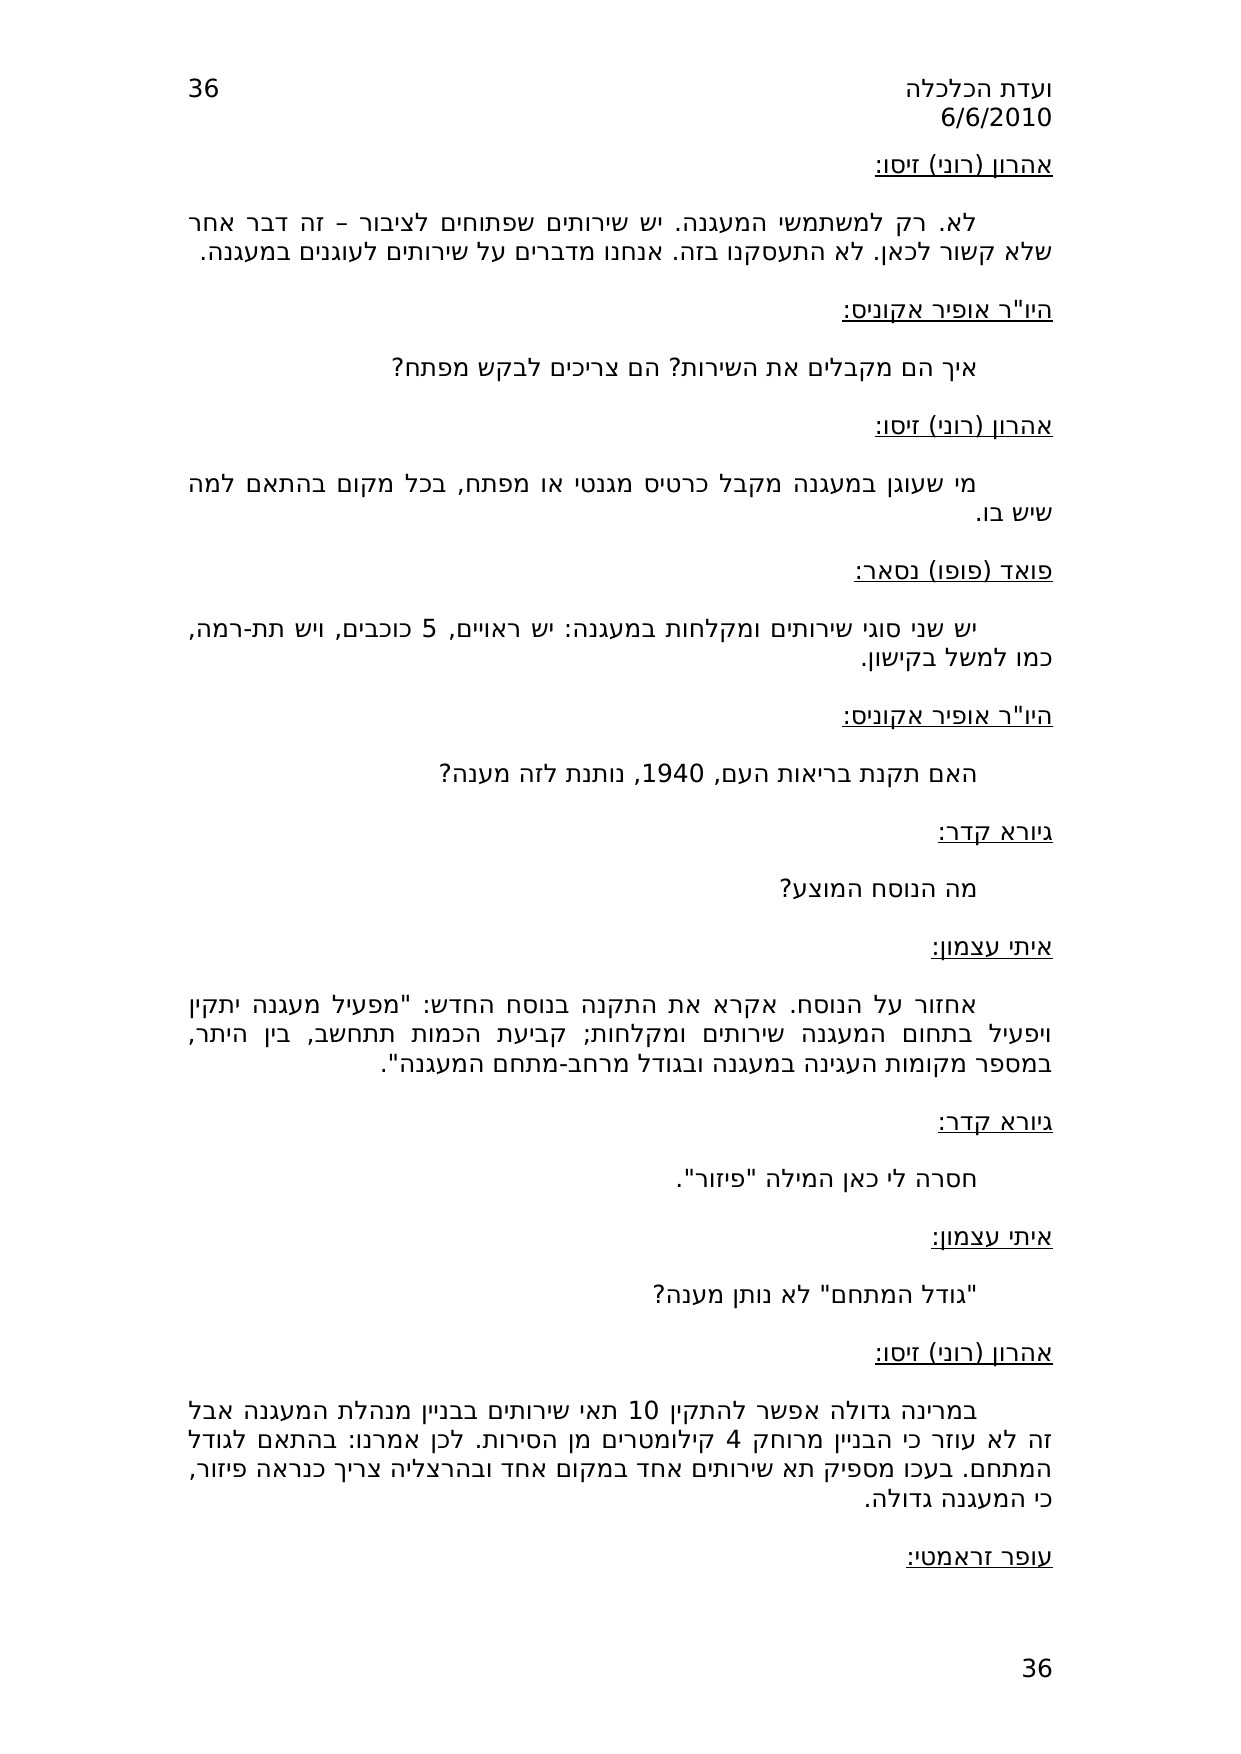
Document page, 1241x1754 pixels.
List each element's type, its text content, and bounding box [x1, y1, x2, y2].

text חסרה לי כאן המילה "פיזור". [187, 1164, 1053, 1194]
text האם תקנת בריאות העם, 1940, נותנת לזה מענה? [187, 759, 1053, 788]
text אהרון (רוני) זיסו: [187, 150, 1053, 179]
text היו"ר אופיר אקוניס: [187, 295, 1053, 324]
text איתי עצמון: [187, 932, 1053, 962]
text מי שעוגן במעגנה מקבל כרטיס מגנטי או מפתח, בכל מקום בהתאם למה שיש בו. [187, 469, 1053, 527]
text יש שני סוגי שירותים ומקלחות במעגנה: יש ראויים, 5 כוכבים, ויש תת-רמה, כמו למשל בקישון. [187, 614, 1053, 672]
text גיורא קדר: [187, 1107, 1053, 1136]
text איך הם מקבלים את השירות? הם צריכים לבקש מפתח? [187, 353, 1053, 382]
text "גודל המתחם" לא נותן מענה? [187, 1280, 1053, 1309]
text מה הנוסח המוצע? [187, 874, 1053, 904]
text פואד (פופו) נסאר: [187, 556, 1053, 585]
text אהרון (רוני) זיסו: [187, 411, 1053, 440]
text היו"ר אופיר אקוניס: [187, 701, 1053, 730]
text במרינה גדולה אפשר להתקין 10 תאי שירותים בבניין מנהלת המעגנה אבל זה לא עוזר כי הבניין מרוחק 4 קילומטרים מן הסירות. לכן אמרנו: בהתאם לגודל המתחם. בעכו מספיק תא שירותים אחד במקום אחד ובהרצליה צריך כנראה פיזור, כי המעגנה גדולה. [187, 1396, 1053, 1513]
text אהרון (רוני) זיסו: [187, 1338, 1053, 1367]
text עופר זראמטי: [187, 1542, 1053, 1571]
text איתי עצמון: [187, 1222, 1053, 1252]
text לא. רק למשתמשי המעגנה. יש שירותים שפתוחים לציבור – זה דבר אחר שלא קשור לכאן. לא התעסקנו בזה. אנחנו מדברים על שירותים לעוגנים במעגנה. [187, 208, 1053, 266]
text אחזור על הנוסח. אקרא את התקנה בנוסח החדש: "מפעיל מעגנה יתקין ויפעיל בתחום המעגנה שירותים ומקלחות; קביעת הכמות תתחשב, בין היתר, במספר מקומות העגינה במעגנה ובגודל מרחב-מתחם המעגנה". [187, 990, 1053, 1078]
text גיורא קדר: [187, 817, 1053, 846]
